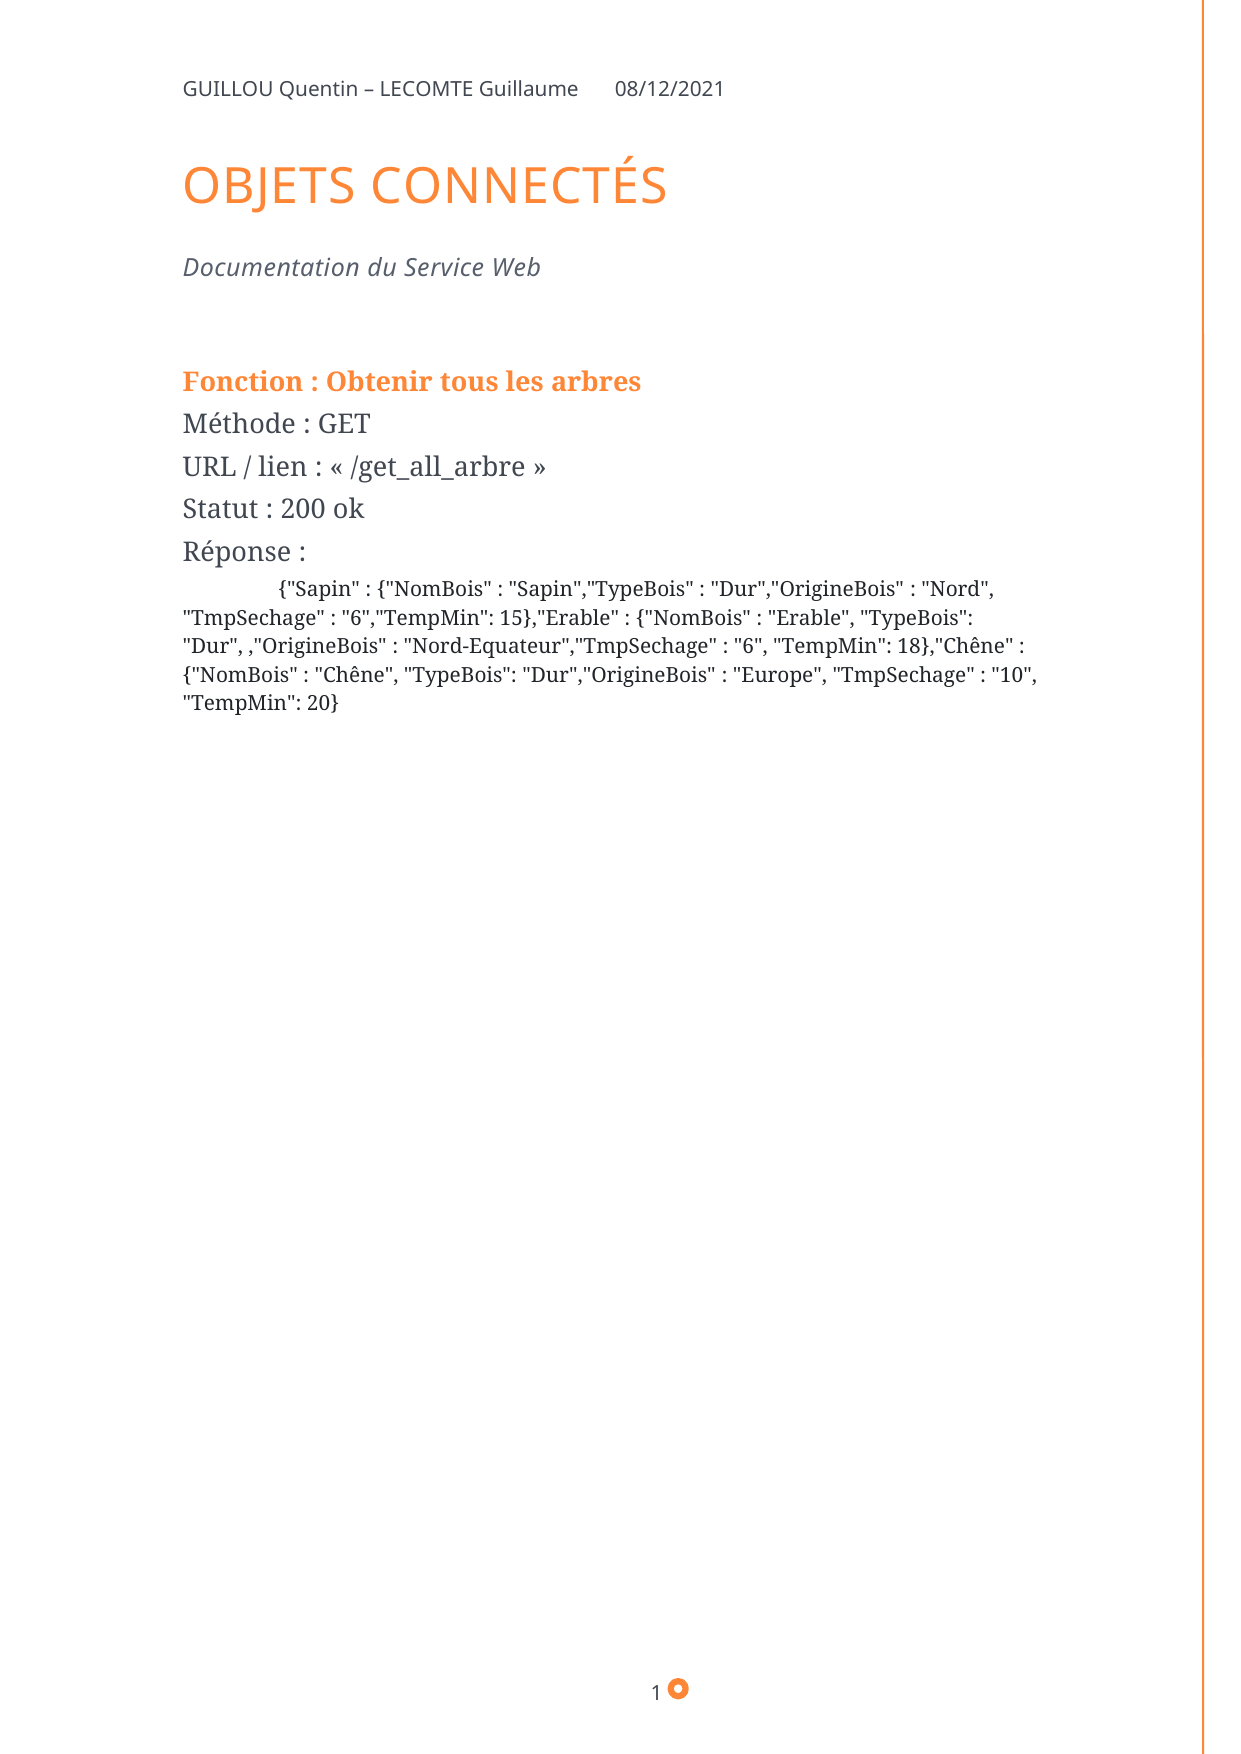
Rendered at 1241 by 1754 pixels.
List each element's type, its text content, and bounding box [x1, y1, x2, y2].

text Méthode : GET [182, 405, 1058, 442]
text {"Sapin" : {"NomBois" : "Sapin","TypeBois" : "Dur","OrigineBois" : "Nord", "TmpSechage" : "6","TempMin": 15},"Erable" : {"NomBois" : "Erable", "TypeBois": "Dur", ,"OrigineBois" : "Nord-Equateur","TmpSechage" : "6", "TempMin": 18},"Chêne" : {"NomBois" : "Chêne", "TypeBois": "Dur","OrigineBois" : "Europe", "TmpSechage" : "10", "TempMin": 20} [182, 574, 1058, 717]
text URL / lien : « /get_all_arbre » [182, 447, 1058, 484]
text Statut : 200 ok [182, 490, 1058, 527]
text Réponse : [182, 532, 1058, 569]
text Fonction : Obtenir tous les arbres [182, 363, 1058, 399]
